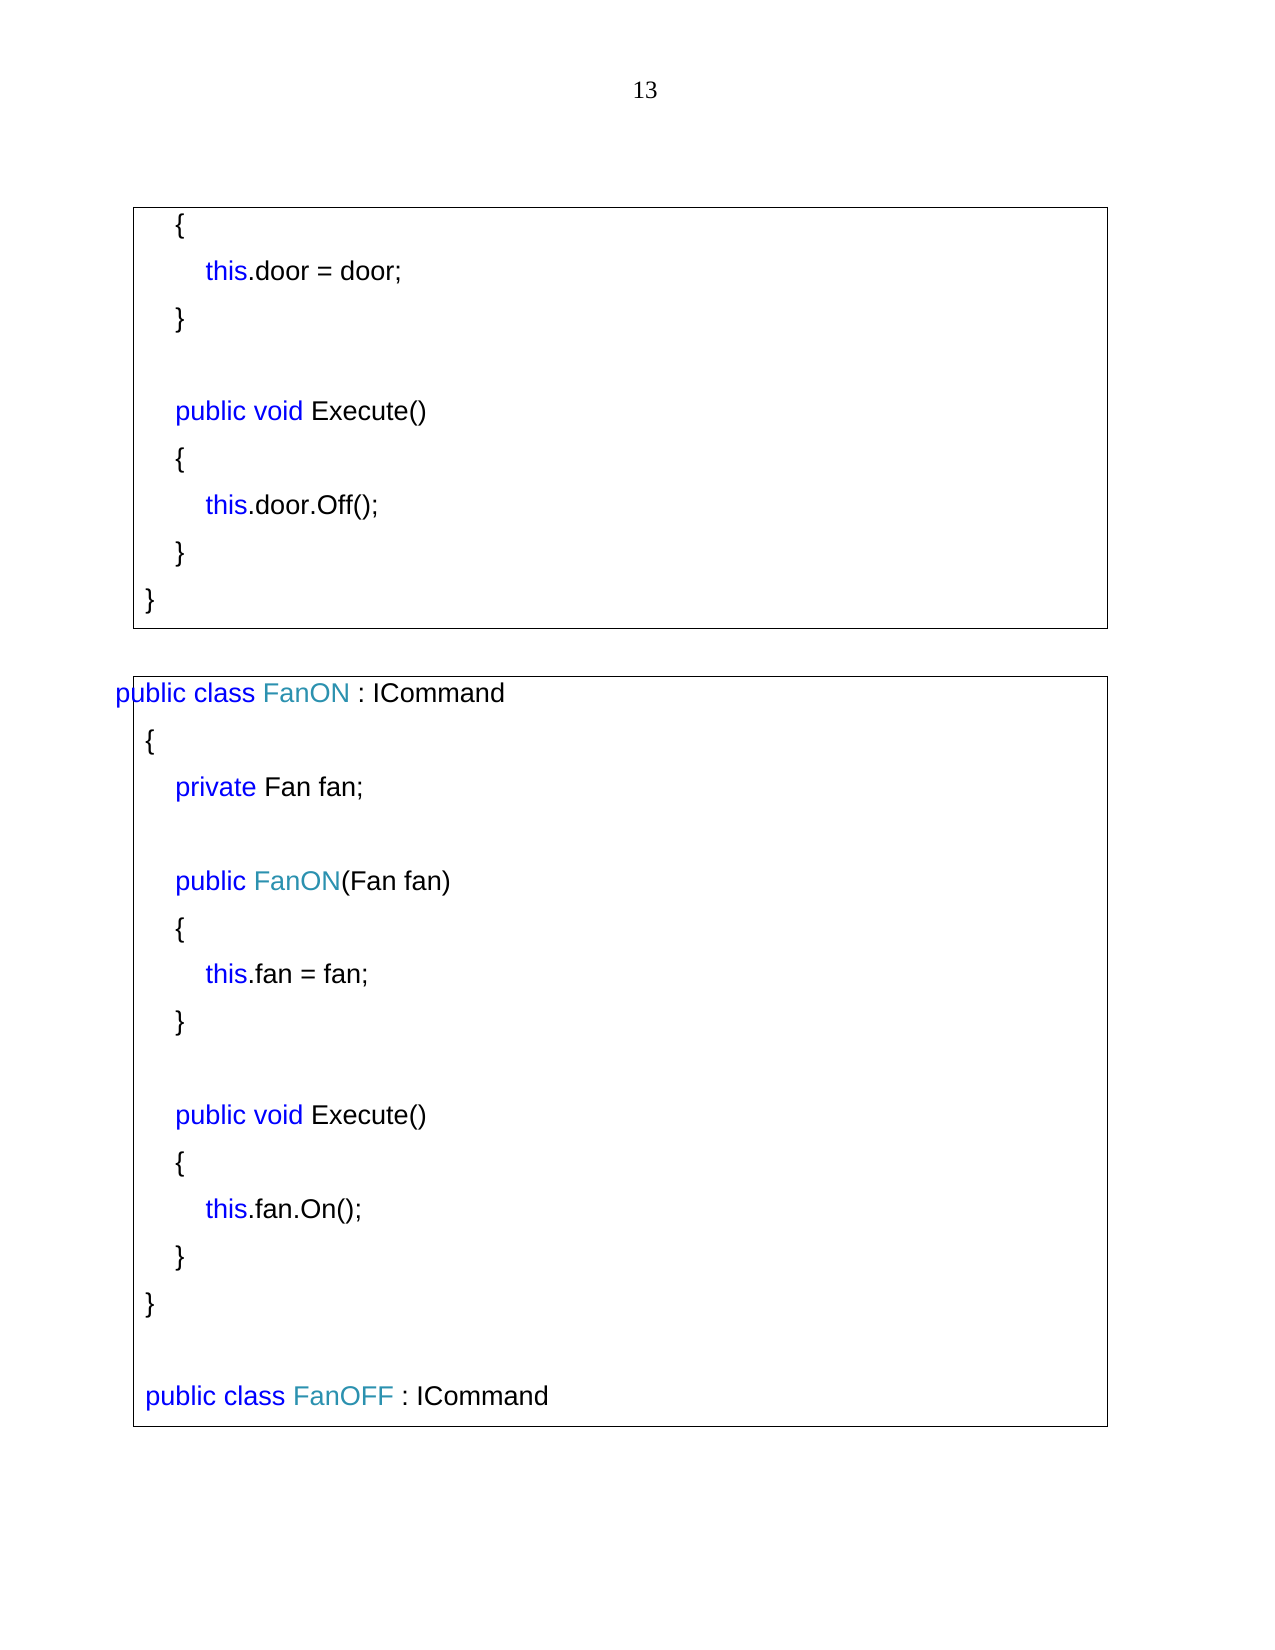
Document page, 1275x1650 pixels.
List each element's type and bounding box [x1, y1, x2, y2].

table_header [134, 208, 1107, 628]
table_header [134, 677, 1107, 1426]
